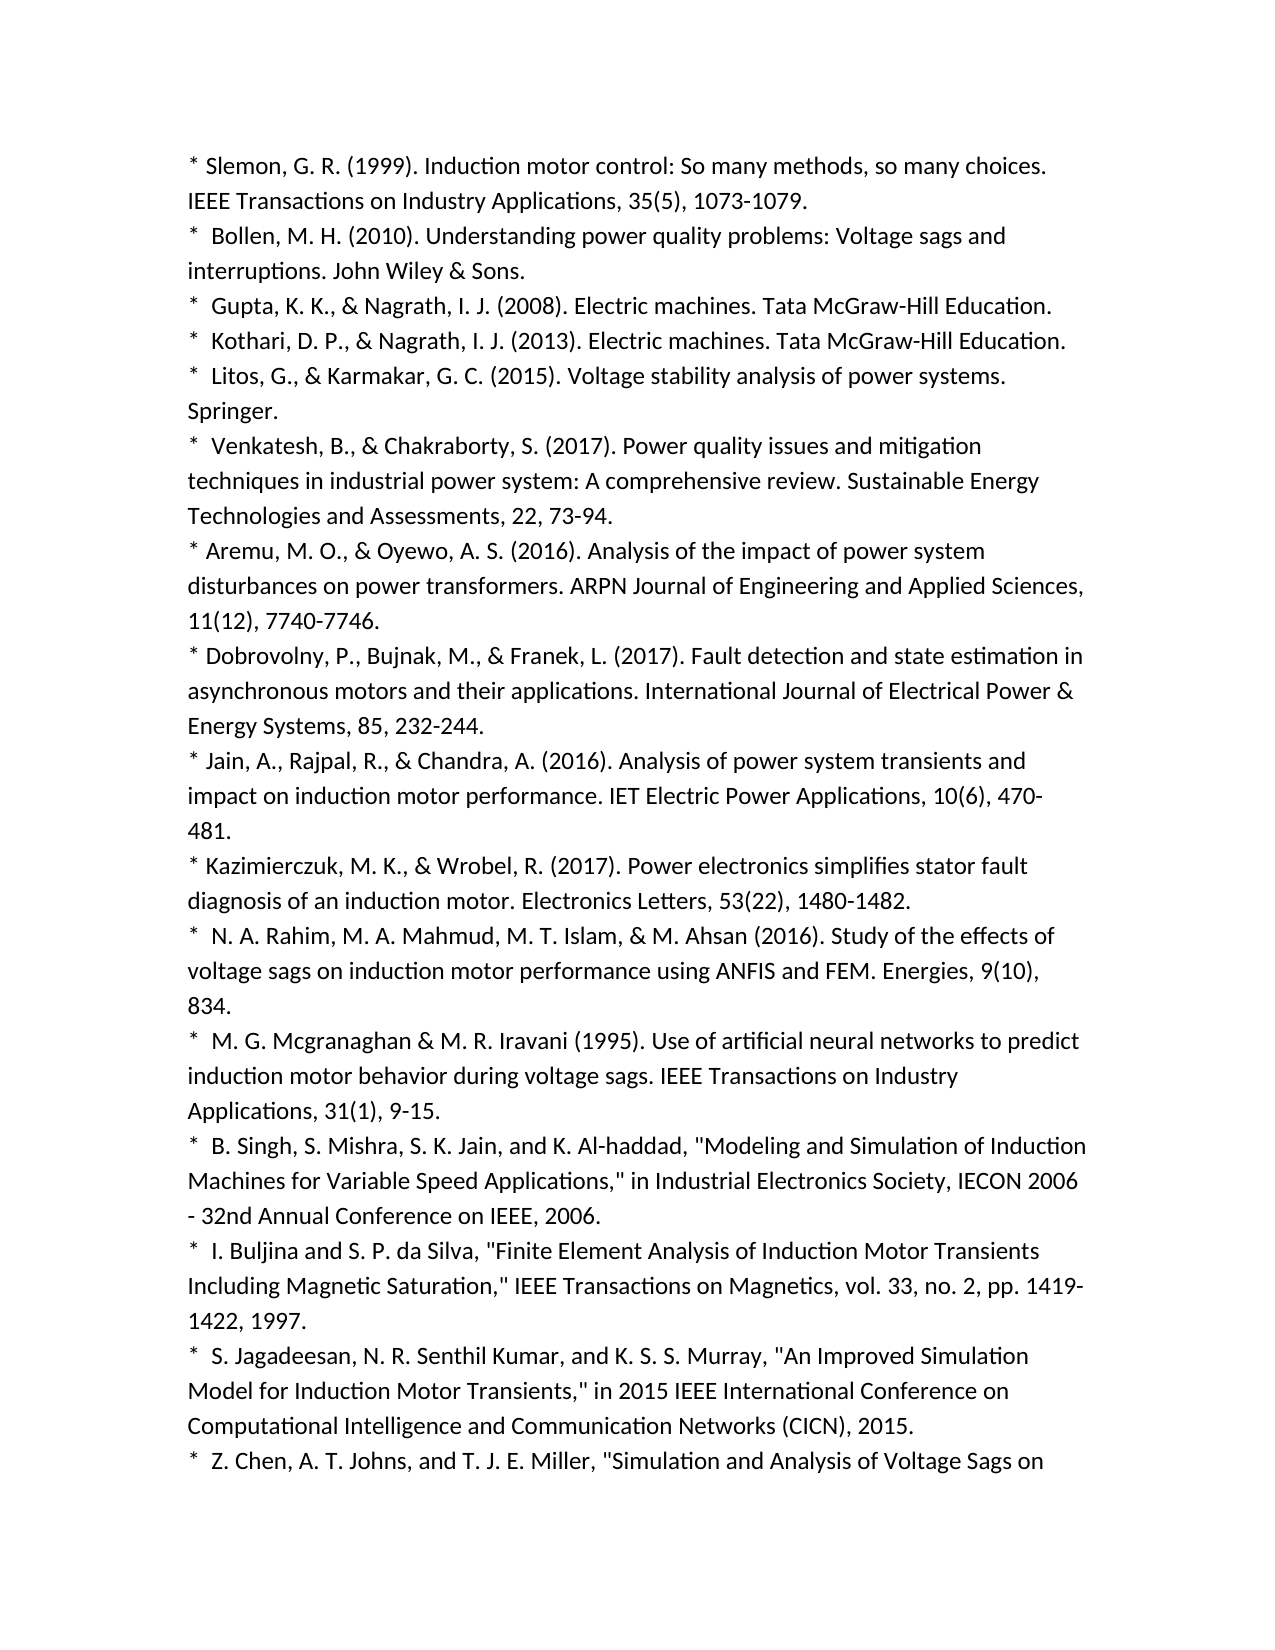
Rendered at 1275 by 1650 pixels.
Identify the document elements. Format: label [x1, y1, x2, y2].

text [187, 150, 1087, 1476]
